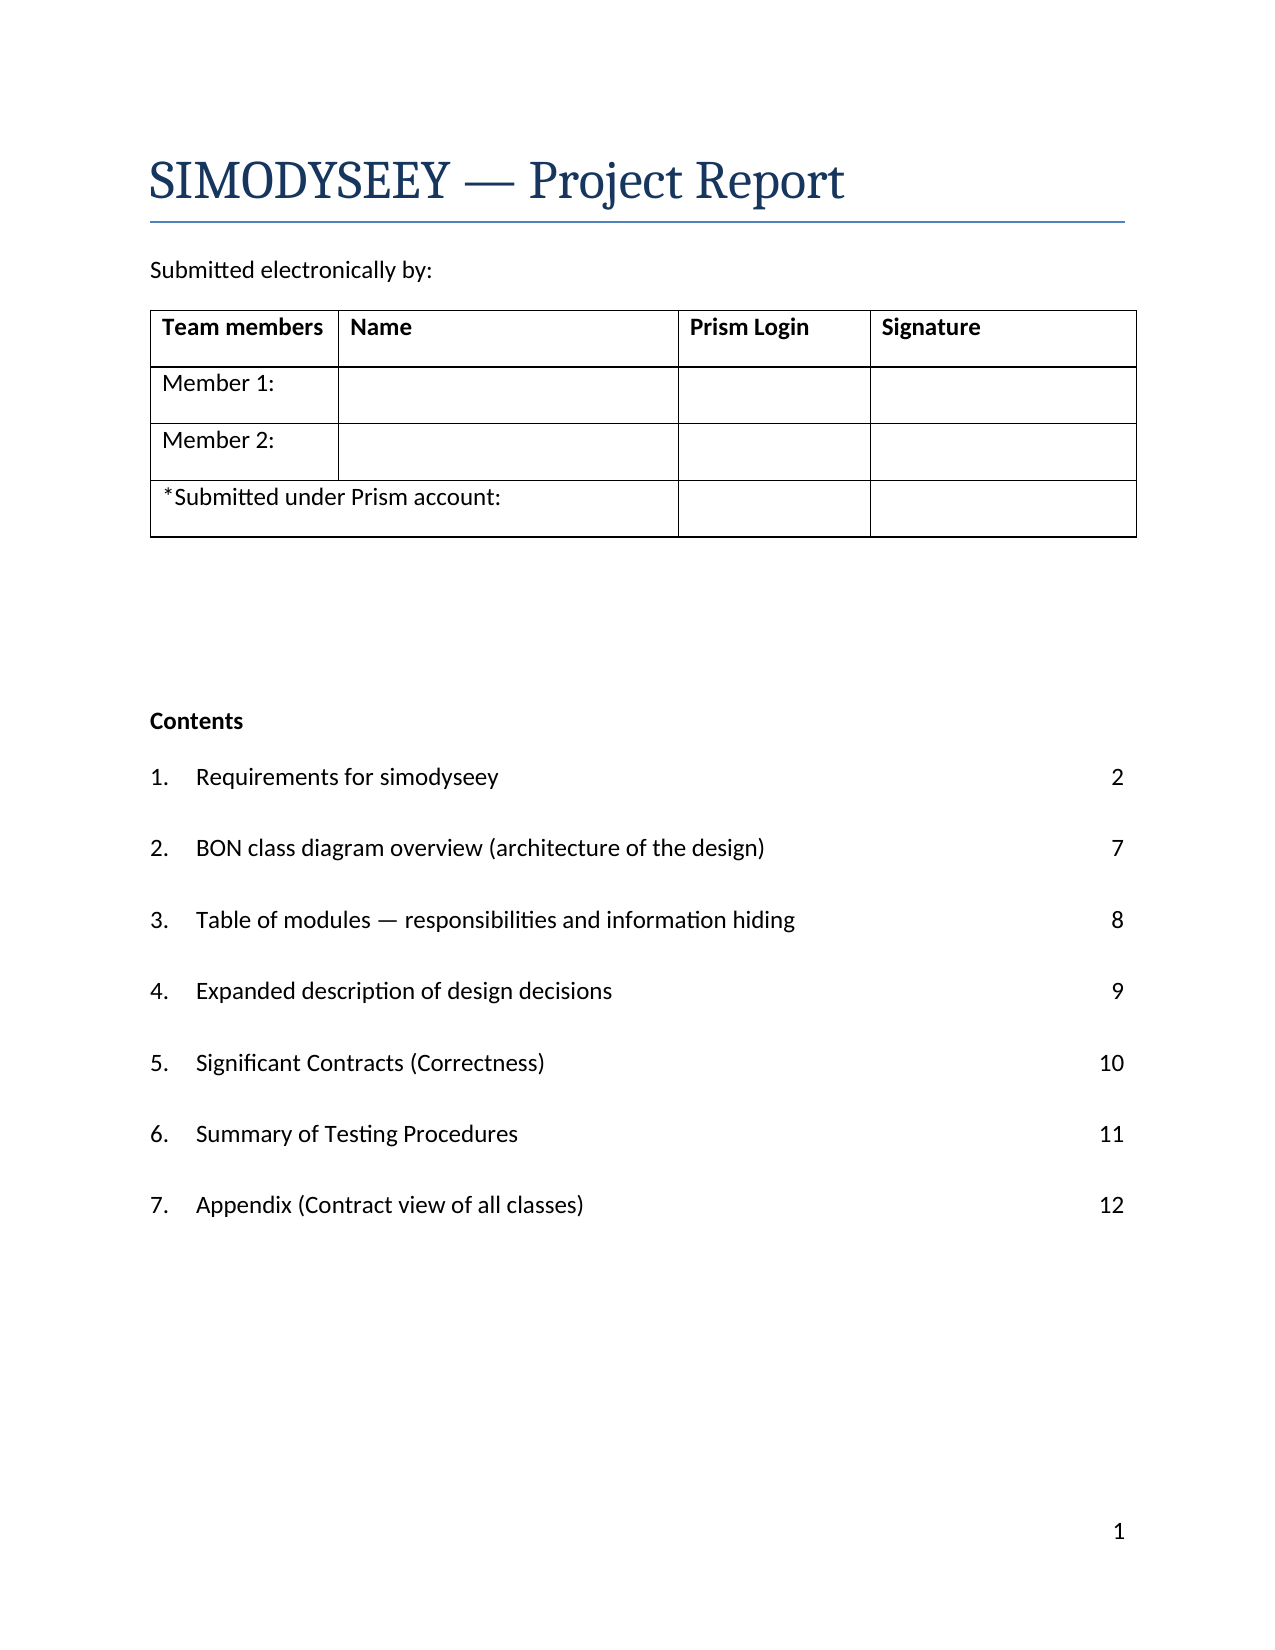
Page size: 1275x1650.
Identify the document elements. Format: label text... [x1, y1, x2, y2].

table_cell [871, 368, 1136, 423]
table_cell [679, 424, 870, 480]
table_cell Member 2: [151, 424, 338, 480]
table_header Name [339, 311, 678, 366]
table_cell [871, 424, 1136, 480]
table_header Signature [871, 311, 1136, 366]
text Submitted electronically by: [150, 254, 1125, 284]
table_header Prism Login [679, 311, 870, 366]
table_header Team members [151, 311, 338, 366]
table_cell [339, 368, 678, 423]
title SIMODYSEEY — Project Report [150, 150, 1125, 221]
table_cell [679, 481, 870, 536]
table_cell *Submitted under Prism account: [151, 481, 678, 536]
table_cell [679, 368, 870, 423]
text Contents [150, 705, 1125, 736]
table_cell [339, 424, 678, 480]
table_cell [871, 481, 1136, 536]
table_cell Member 1: [151, 368, 338, 423]
